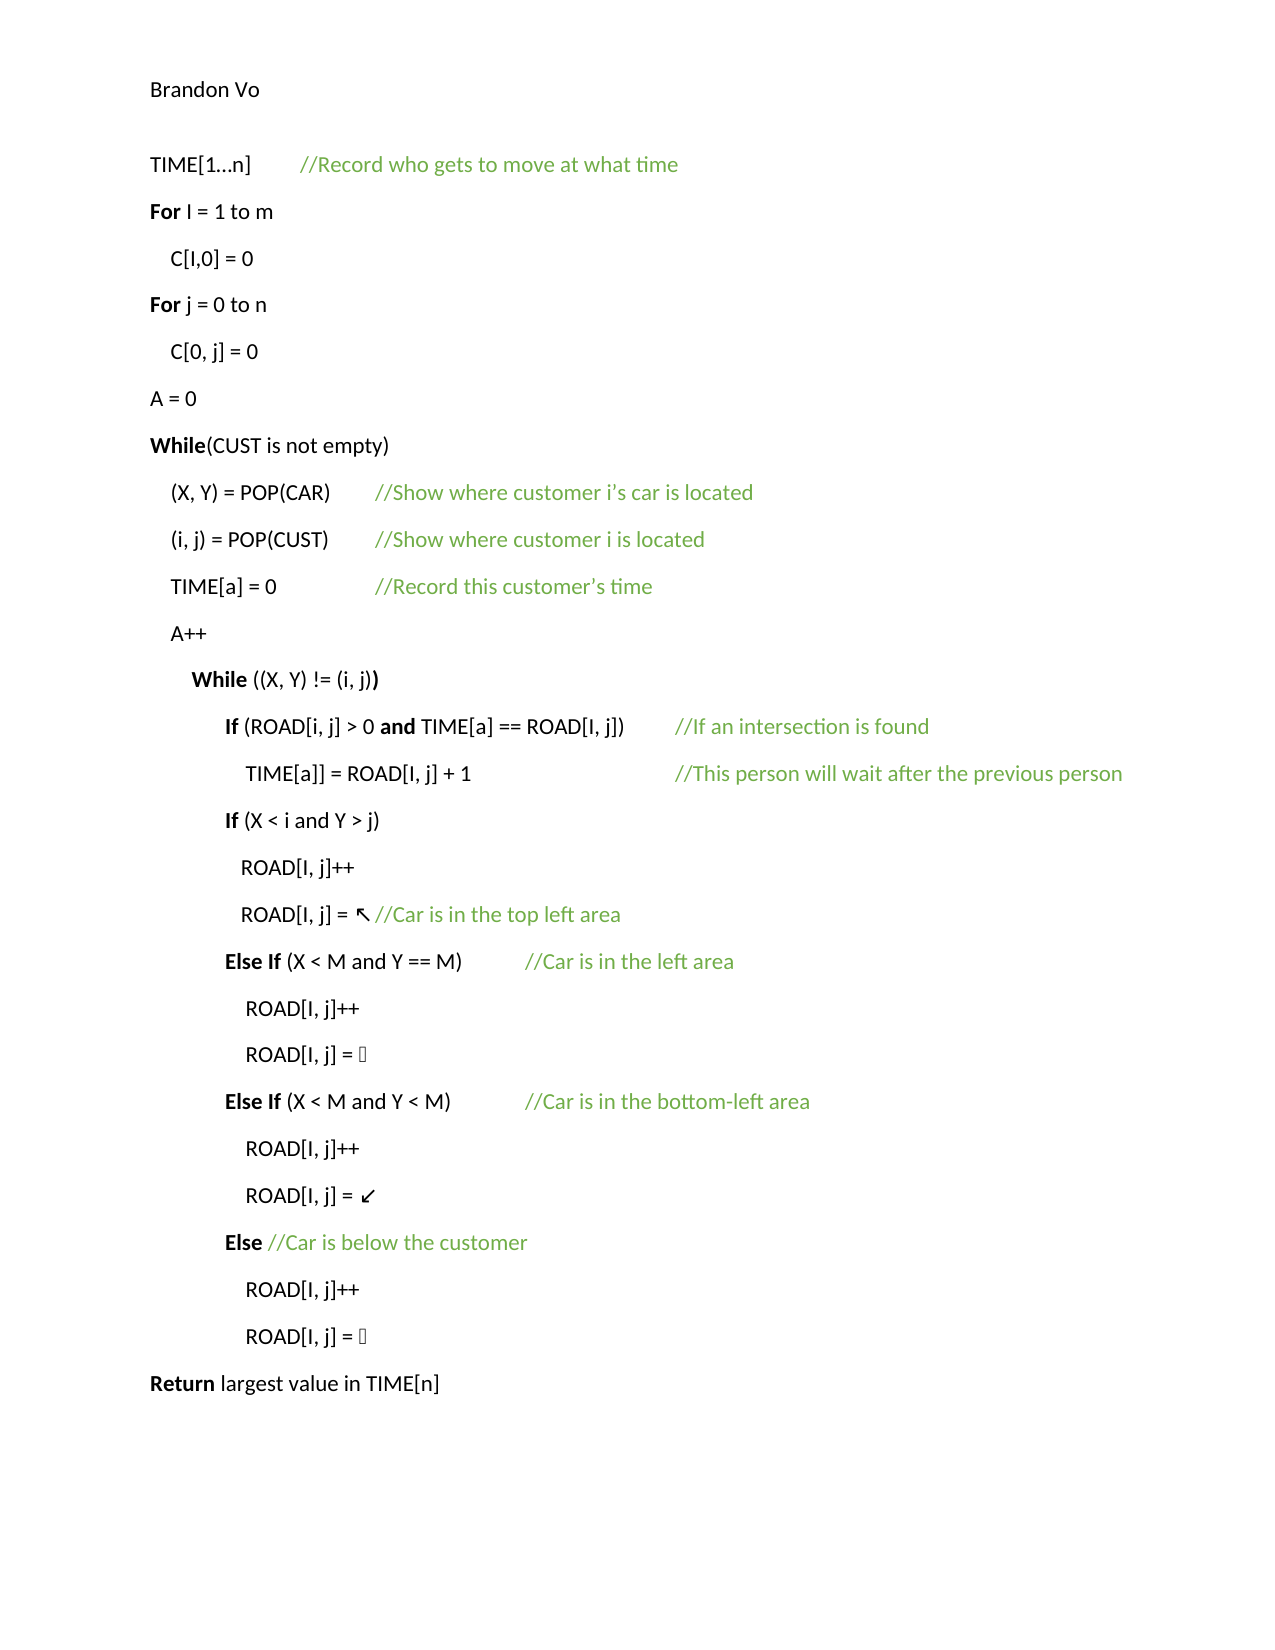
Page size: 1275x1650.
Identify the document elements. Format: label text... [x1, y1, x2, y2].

text ROAD[I, j] = [150, 1041, 1125, 1069]
text ROAD[I, j] = [150, 1322, 1125, 1350]
text ROAD[I, j] = [150, 1181, 1125, 1209]
text (i, j) = POP(CUST) //Show where customer i is located [150, 525, 1125, 553]
text ROAD[I, j]++ [150, 1275, 1125, 1303]
text If (X < i and Y > j) [150, 806, 1125, 834]
text ROAD[I, j]++ [150, 853, 1125, 881]
text Else If (X < M and Y < M) //Car is in the bottom-left area [150, 1087, 1125, 1116]
text TIME[1…n] //Record who gets to move at what time [150, 150, 1125, 178]
text ROAD[I, j]++ [150, 994, 1125, 1022]
text ROAD[I, j]++ [150, 1134, 1125, 1162]
text A++ [150, 619, 1125, 647]
text TIME[a] = 0 //Record this customer’s time [150, 572, 1125, 600]
text C[0, j] = 0 [150, 337, 1125, 366]
text C[I,0] = 0 [150, 244, 1125, 272]
text A = 0 [150, 384, 1125, 412]
text For I = 1 to m [150, 197, 1125, 225]
text While(CUST is not empty) [150, 431, 1125, 459]
text Else If (X < M and Y == M) //Car is in the left area [150, 947, 1125, 975]
text TIME[a]] = ROAD[I, j] + 1 //This person will wait after the previous person [150, 759, 1125, 787]
text For j = 0 to n [150, 291, 1125, 319]
text While ((X, Y) != (i, j)) [150, 666, 1125, 694]
text Else //Car is below the customer [150, 1228, 1125, 1256]
text (X, Y) = POP(CAR) //Show where customer i’s car is located [150, 478, 1125, 506]
text ROAD[I, j] = //Car is in the top left area [150, 900, 1125, 928]
text If (ROAD[i, j] > 0 and TIME[a] == ROAD[I, j]) //If an intersection is found [150, 712, 1125, 741]
text Return largest value in TIME[n] [150, 1369, 1125, 1397]
